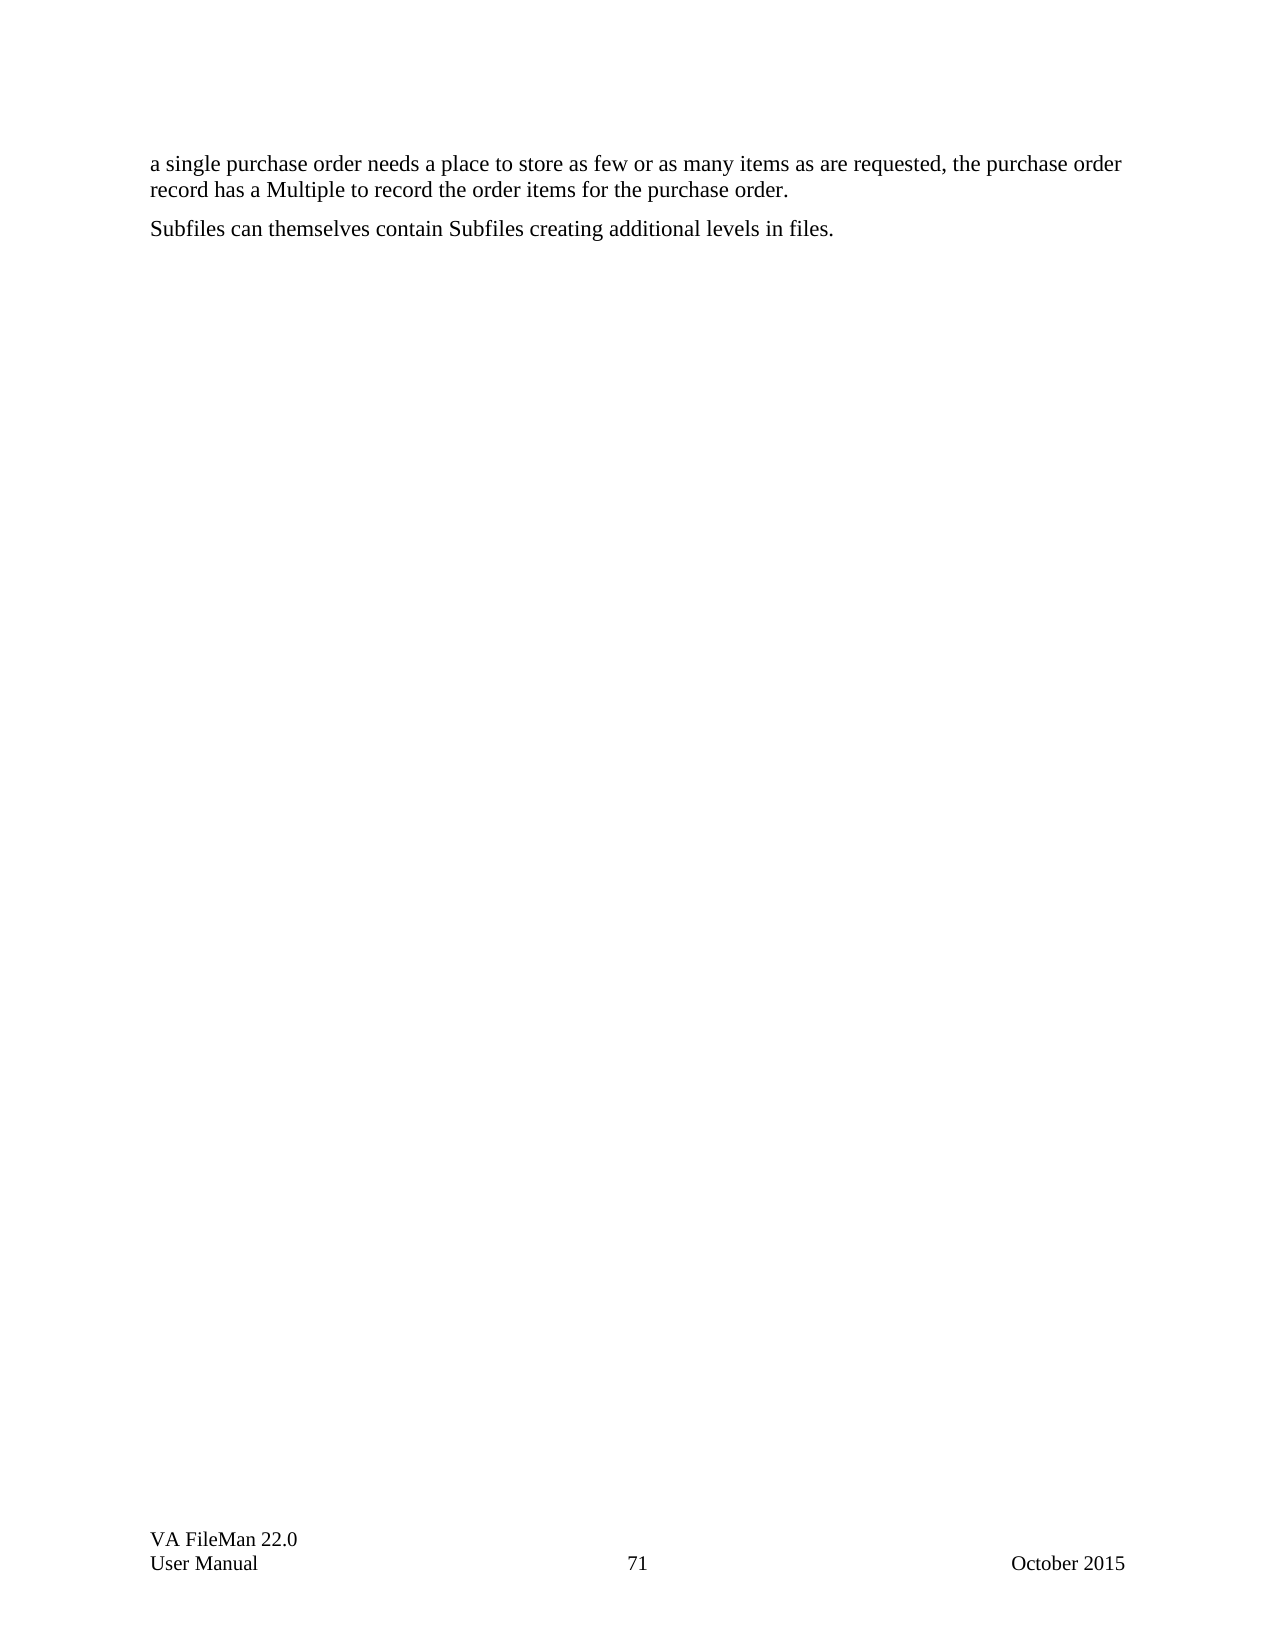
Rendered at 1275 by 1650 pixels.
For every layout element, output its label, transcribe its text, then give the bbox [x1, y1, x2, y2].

text Subfiles can themselves contain Subfiles creating additional levels in files. [150, 215, 1125, 242]
